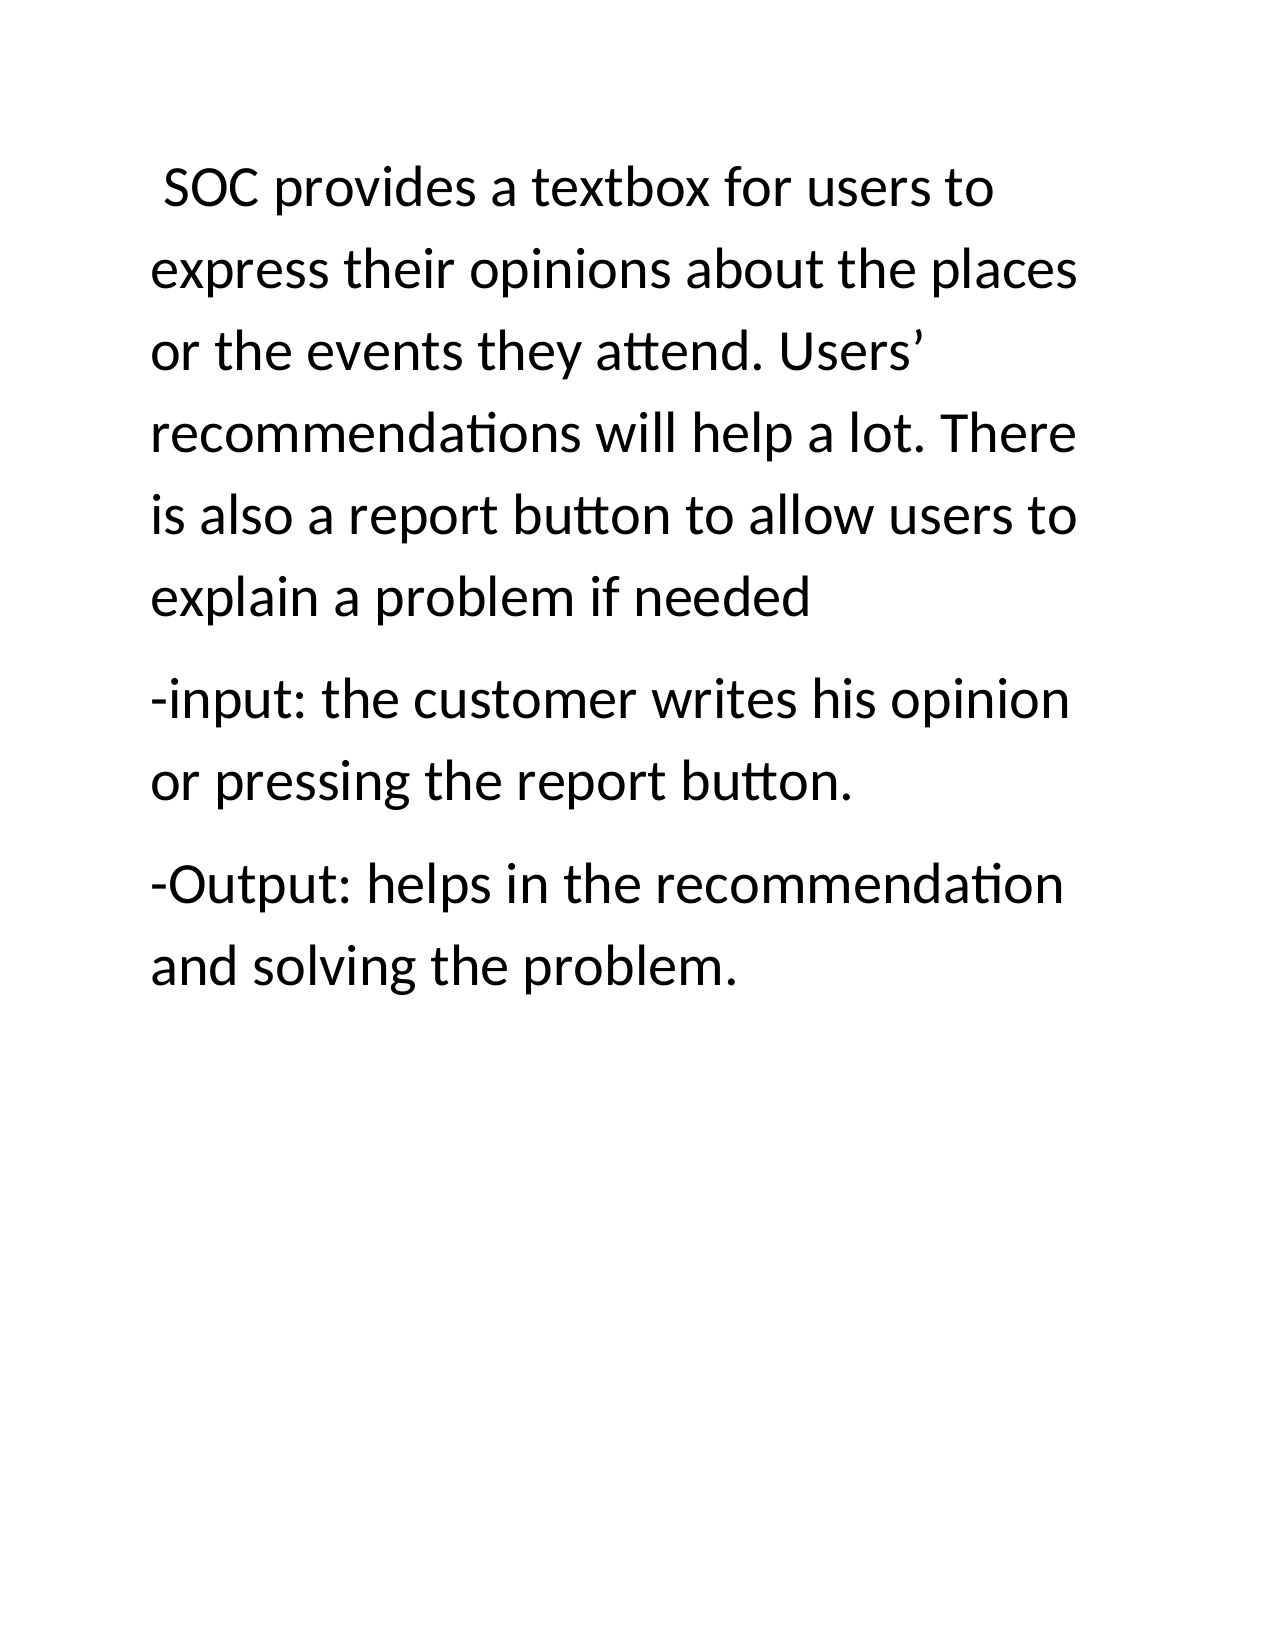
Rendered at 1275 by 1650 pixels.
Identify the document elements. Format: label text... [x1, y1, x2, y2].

text -Output: helps in the recommendation and solving the problem. [150, 847, 1125, 1000]
text -input: the customer writes his opinion or pressing the report button. [150, 662, 1125, 815]
text SOC provides a textbox for users to express their opinions about the places or the events they attend. Users’ recommendations will help a lot. There is also a report button to allow users to explain a problem if needed [150, 150, 1125, 631]
